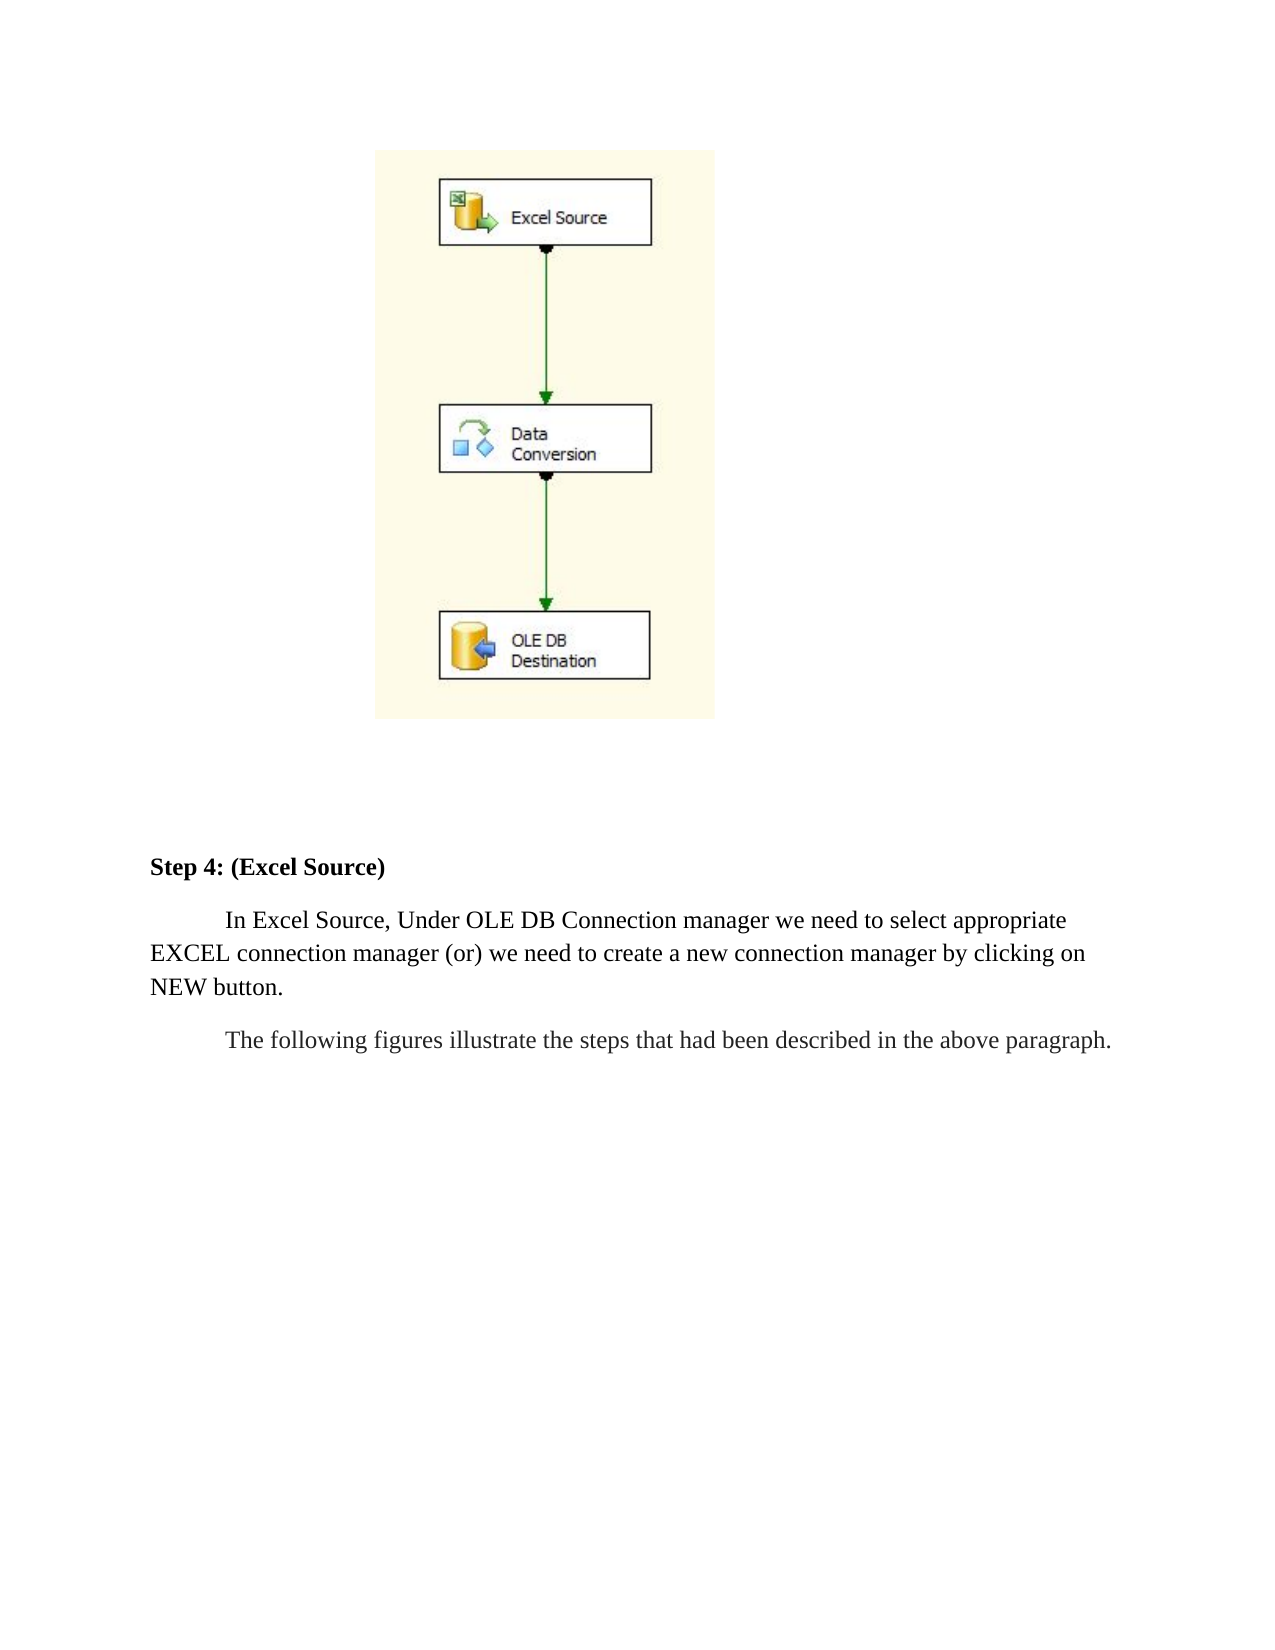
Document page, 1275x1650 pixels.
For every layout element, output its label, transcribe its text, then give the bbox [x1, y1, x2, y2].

text The following figures illustrate the steps that had been described in the above paragraph. [150, 1025, 1125, 1054]
picture [375, 150, 715, 719]
text Step 4: (Excel Source) [150, 852, 1125, 880]
text In Excel Source, Under OLE DB Connection manager we need to select appropriate EXCEL connection manager (or) we need to create a new connection manager by clicking on NEW button. [150, 906, 1125, 1000]
